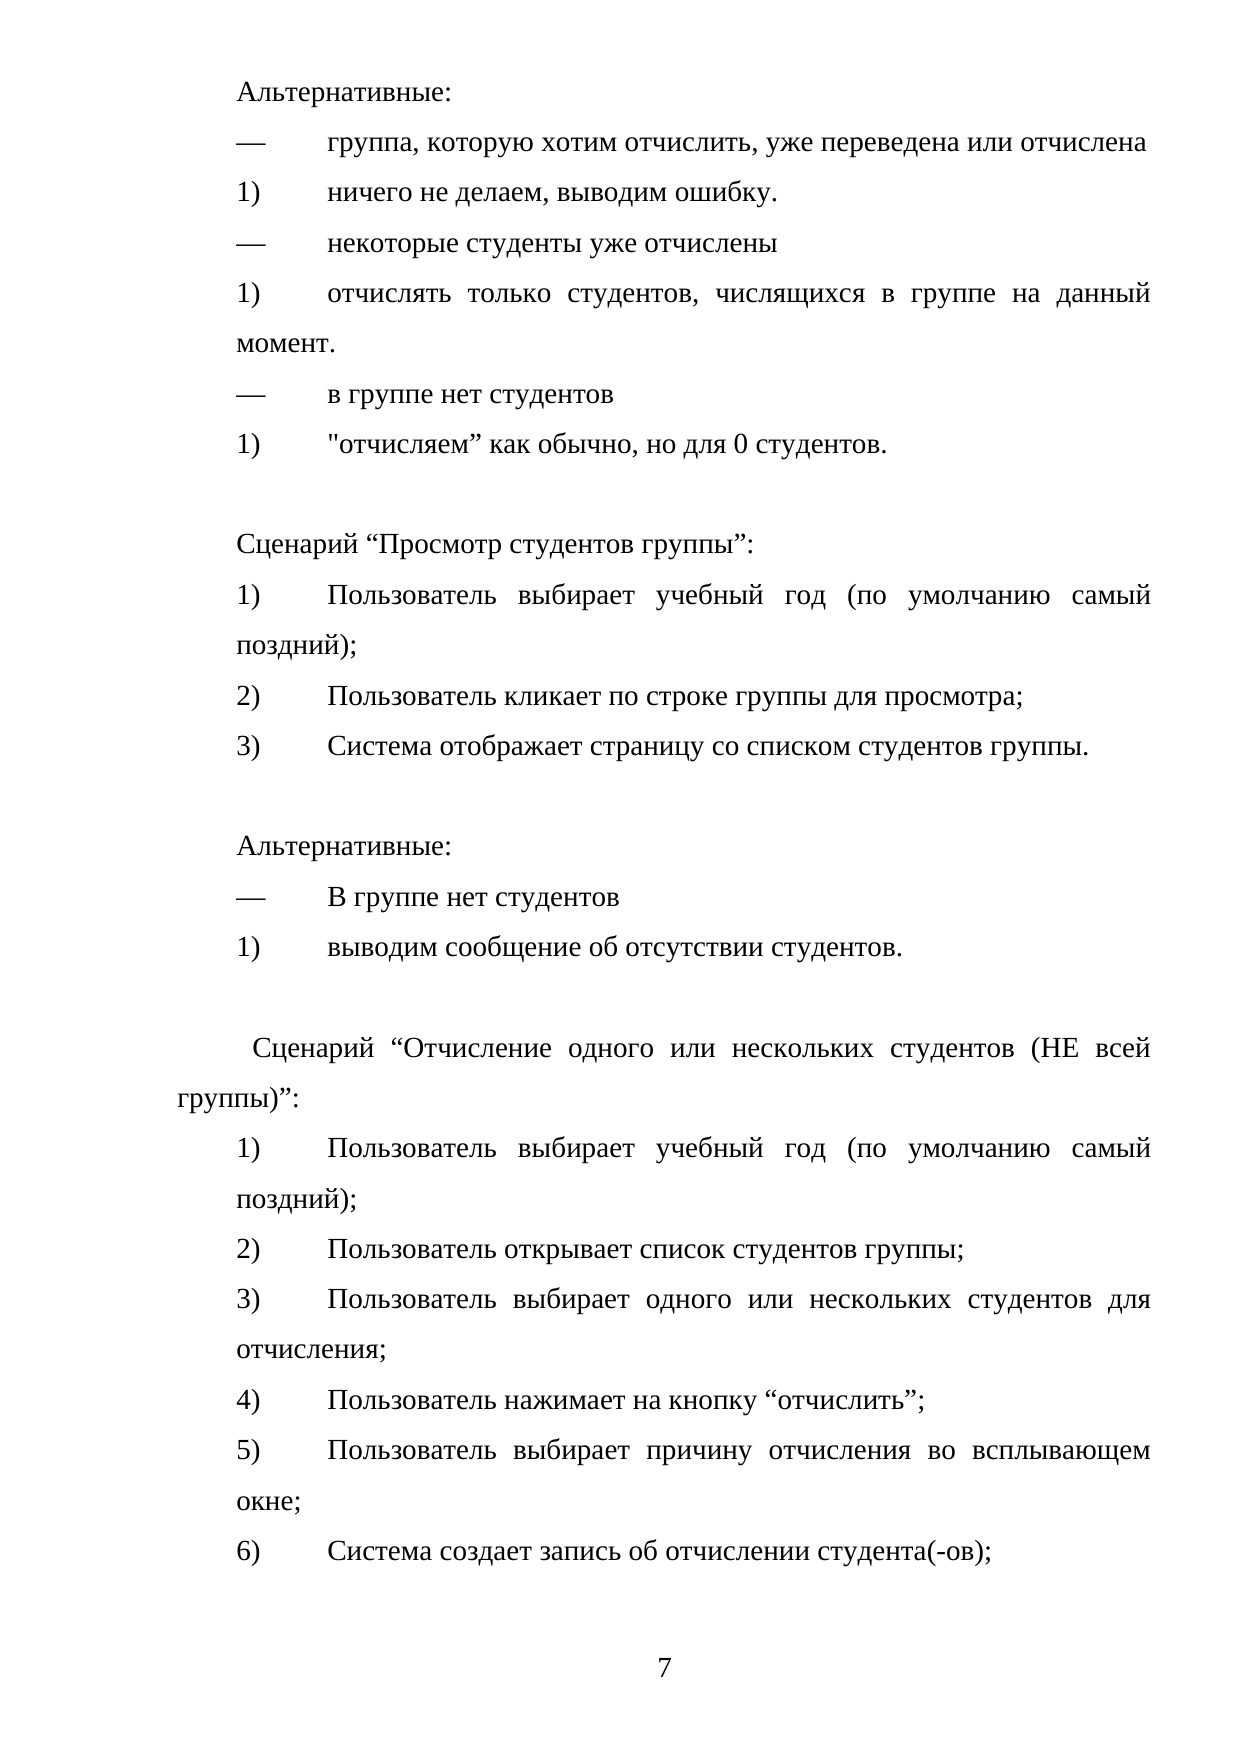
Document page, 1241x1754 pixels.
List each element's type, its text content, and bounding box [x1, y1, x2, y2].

list Система отображает страницу со списком студентов группы. [236, 728, 1152, 761]
list Пользователь открывает список студентов группы; [236, 1231, 1152, 1264]
list Пользователь выбирает причину отчисления во всплывающем окне; [236, 1432, 1152, 1516]
list "отчисляем” как обычно, но для 0 студентов. [236, 426, 1152, 459]
list Пользователь нажимает на кнопку “отчислить”; [236, 1382, 1152, 1416]
list Пользователь выбирает одного или нескольких студентов для отчисления; [236, 1281, 1152, 1365]
list Пользователь выбирает учебный год (по умолчанию самый поздний); [236, 1130, 1152, 1214]
list в группе нет студентов [236, 376, 1152, 409]
list Пользователь кликает по строке группы для просмотра; [236, 678, 1152, 711]
list Система создает запись об отчислении студента(-ов); [236, 1533, 1152, 1566]
text Сценарий “Просмотр студентов группы”: [177, 527, 1152, 560]
list ничего не делаем, выводим ошибку. [236, 174, 1152, 208]
list группа, которую хотим отчислить, уже переведена или отчислена [236, 124, 1152, 158]
list отчислять только студентов, числящихся в группе на данный момент. [236, 275, 1152, 359]
list Пользователь выбирает учебный год (по умолчанию самый поздний); [236, 577, 1152, 661]
list выводим сообщение об отсутствии студентов. [236, 929, 1152, 963]
text Сценарий “Отчисление одного или нескольких студентов (НЕ всей группы)”: [177, 1030, 1152, 1114]
text Альтернативные: [177, 74, 1152, 107]
text Альтернативные: [177, 828, 1152, 862]
list некоторые студенты уже отчислены [236, 225, 1152, 258]
list В группе нет студентов [236, 879, 1152, 912]
